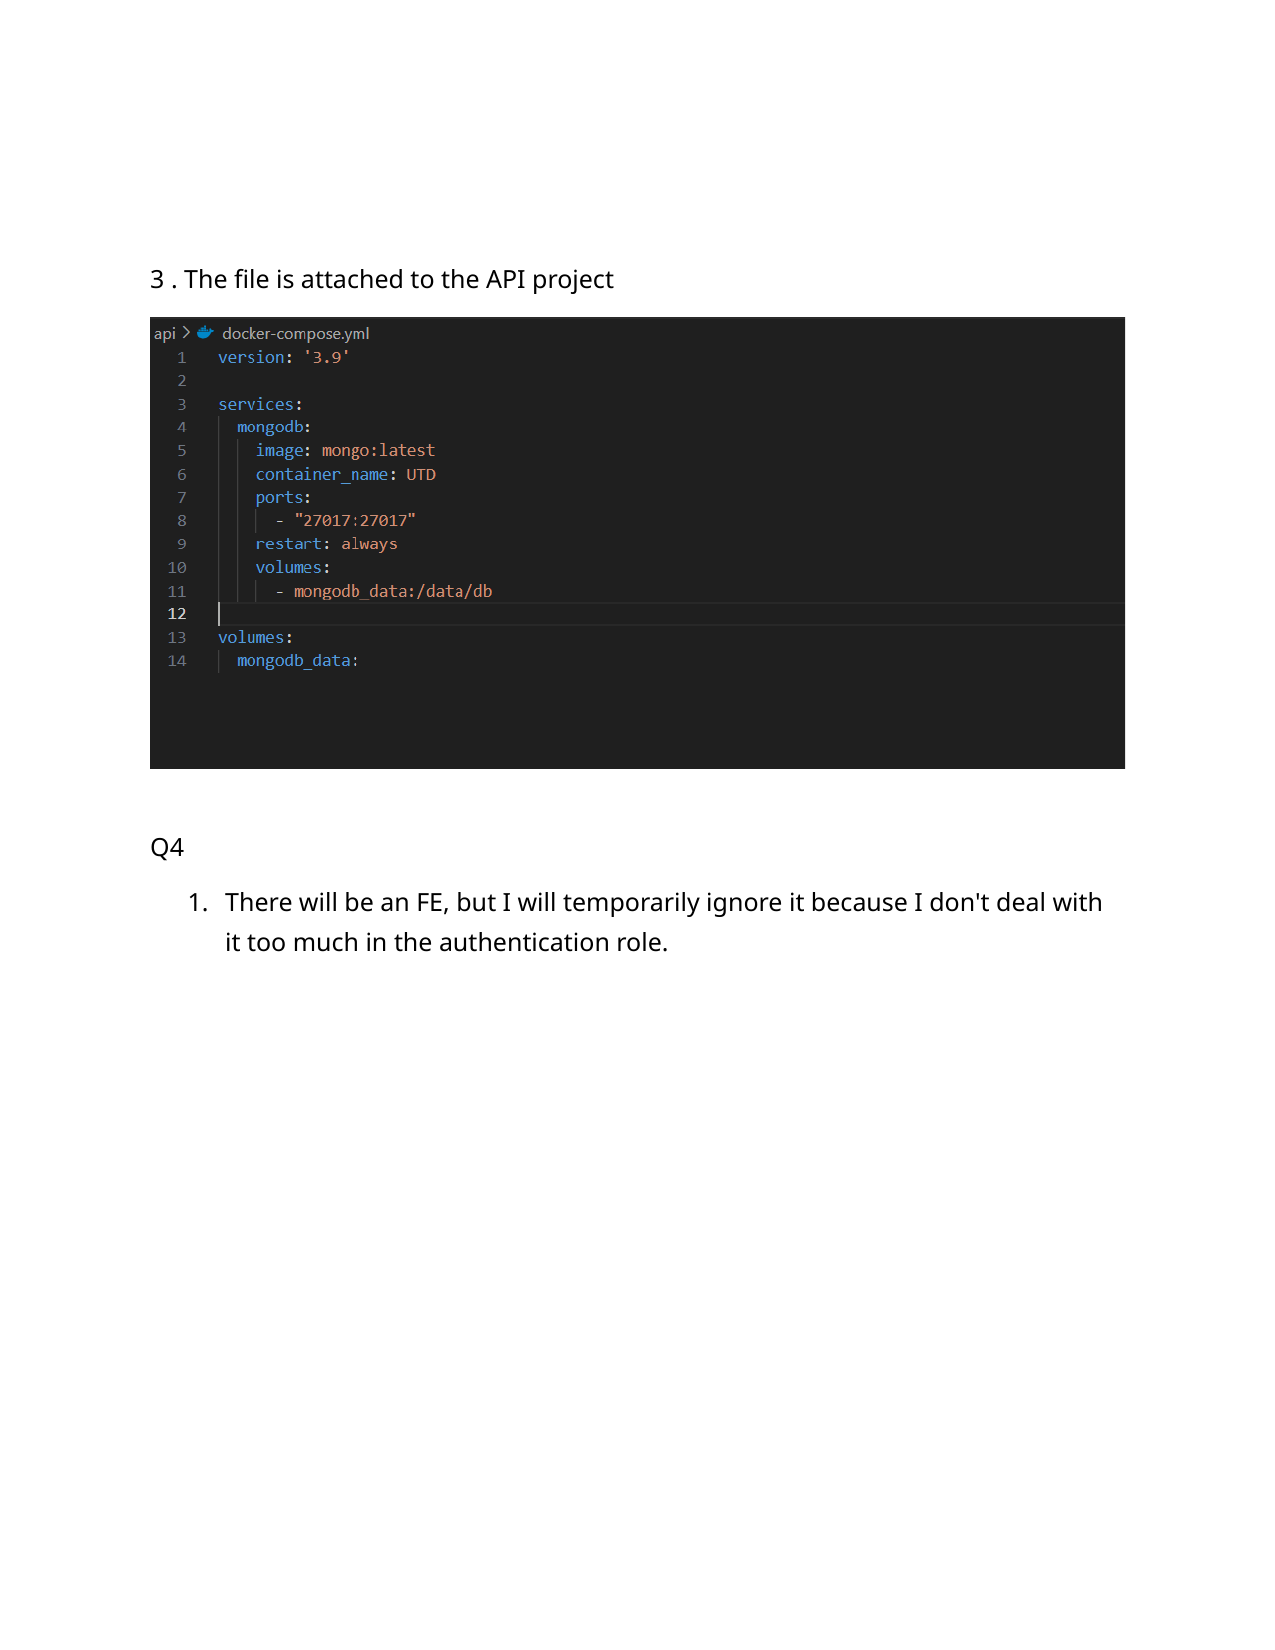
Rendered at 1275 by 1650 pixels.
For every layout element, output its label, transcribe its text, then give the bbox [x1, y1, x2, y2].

picture [150, 317, 1125, 769]
text Q4 [150, 829, 1125, 863]
list There will be an FE, but I will temporarily ignore it because I don't deal with it too much in the authentication role. [187, 885, 1125, 958]
text 3 . The file is attached to the API project [150, 262, 1125, 296]
